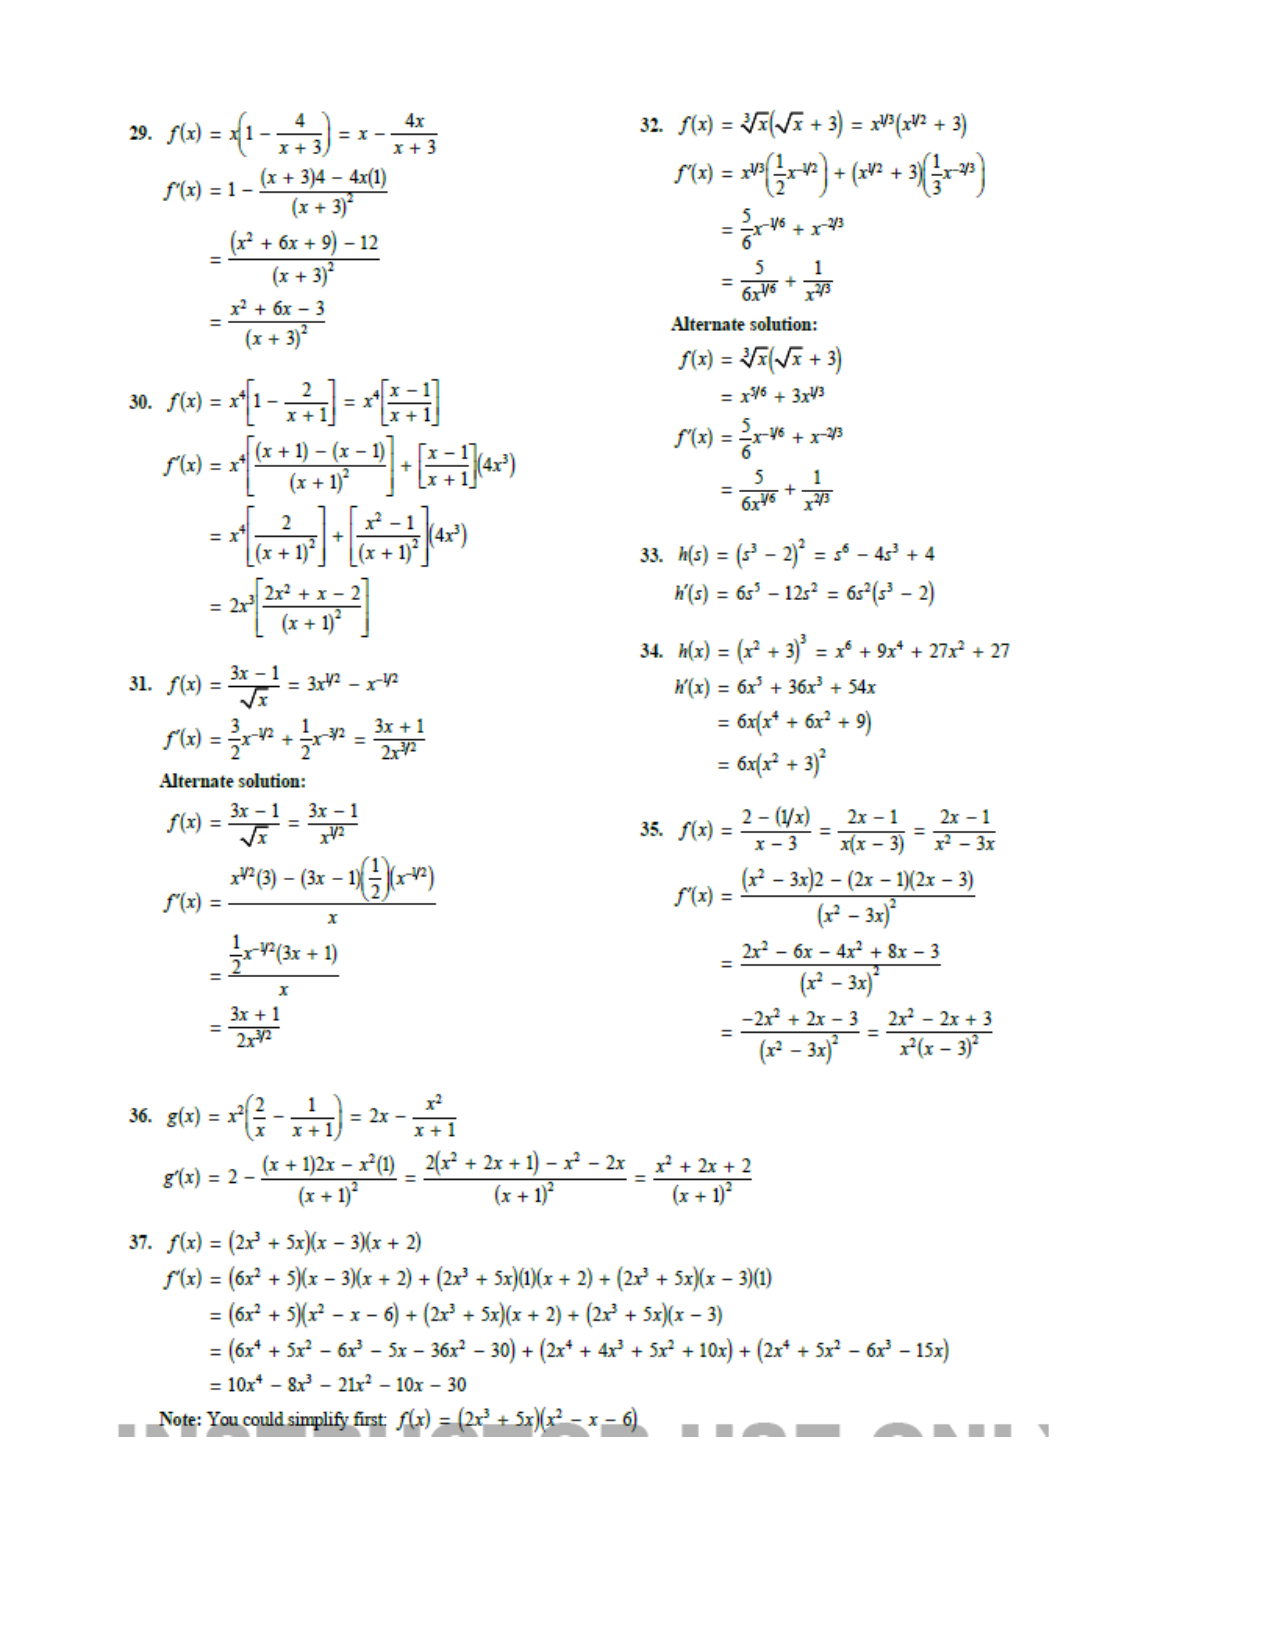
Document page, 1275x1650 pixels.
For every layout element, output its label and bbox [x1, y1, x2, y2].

picture [105, 105, 1049, 1437]
